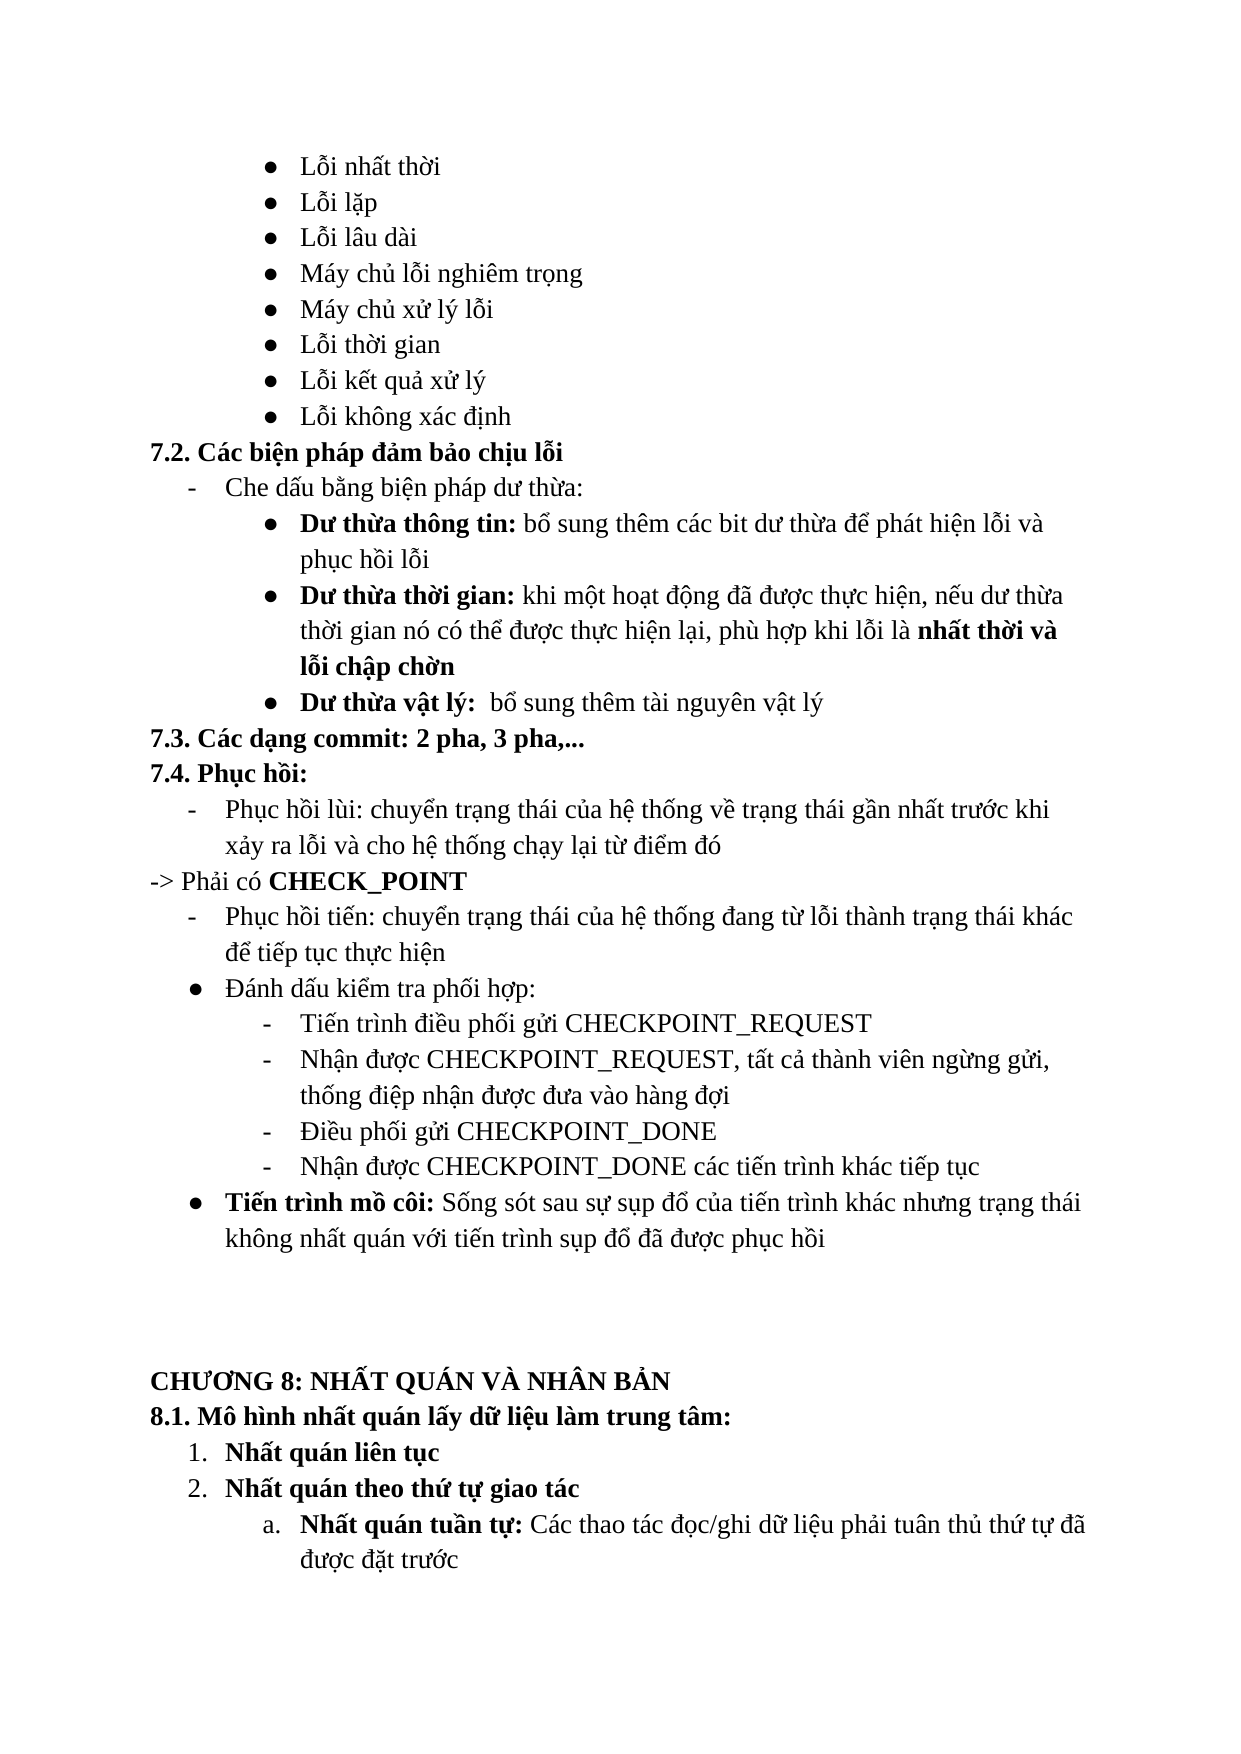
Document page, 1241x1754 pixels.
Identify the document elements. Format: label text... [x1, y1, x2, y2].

list Tiến trình điều phối gửi CHECKPOINT_REQUEST [262, 1007, 1090, 1039]
list Lỗi lặp [262, 186, 1090, 217]
list Dư thừa thông tin: bổ sung thêm các bit dư thừa để phát hiện lỗi và phục hồi lỗi [262, 507, 1090, 574]
list Nhận được CHECKPOINT_REQUEST, tất cả thành viên ngừng gửi, thống điệp nhận được đưa vào hàng đợi [262, 1043, 1090, 1110]
list Đánh dấu kiểm tra phối hợp: [187, 972, 1090, 1003]
list Điều phối gửi CHECKPOINT_DONE [262, 1115, 1090, 1146]
text 7.4. Phục hồi: [150, 757, 1090, 788]
list Dư thừa vật lý: bổ sung thêm tài nguyên vật lý [262, 686, 1090, 717]
list Nhất quán tuần tự: Các thao tác đọc/ghi dữ liệu phải tuân thủ thứ tự đã được đặt trước [262, 1508, 1090, 1574]
text -> Phải có CHECK_POINT [150, 864, 1090, 896]
list Lỗi lâu dài [262, 221, 1090, 253]
list Phục hồi tiến: chuyển trạng thái của hệ thống đang từ lỗi thành trạng thái khác để tiếp tục thực hiện [187, 900, 1090, 967]
list Nhận được CHECKPOINT_DONE các tiến trình khác tiếp tục [262, 1150, 1090, 1182]
list Lỗi không xác định [262, 400, 1090, 431]
list Máy chủ lỗi nghiêm trọng [262, 257, 1090, 288]
list Lỗi kết quả xử lý [262, 364, 1090, 396]
text CHƯƠNG 8: NHẤT QUÁN VÀ NHÂN BẢN [150, 1365, 1090, 1396]
text 7.2. Các biện pháp đảm bảo chịu lỗi [150, 436, 1090, 467]
list Máy chủ xử lý lỗi [262, 293, 1090, 324]
list Lỗi nhất thời [262, 150, 1090, 181]
list Lỗi thời gian [262, 329, 1090, 360]
list Dư thừa thời gian: khi một hoạt động đã được thực hiện, nếu dư thừa thời gian nó có thể được thực hiện lại, phù hợp khi lỗi là nhất thời và lỗi chập chờn [262, 579, 1090, 681]
text 7.3. Các dạng commit: 2 pha, 3 pha,... [150, 722, 1090, 753]
list Che dấu bằng biện pháp dư thừa: [187, 472, 1090, 503]
list Nhất quán theo thứ tự giao tác [187, 1472, 1090, 1503]
text 8.1. Mô hình nhất quán lấy dữ liệu làm trung tâm: [150, 1401, 1090, 1432]
list Nhất quán liên tục [187, 1436, 1090, 1467]
list Tiến trình mồ côi: Sống sót sau sự sụp đổ của tiến trình khác nhưng trạng thái không nhất quán với tiến trình sụp đổ đã được phục hồi [187, 1186, 1090, 1253]
list Phục hồi lùi: chuyển trạng thái của hệ thống về trạng thái gần nhất trước khi xảy ra lỗi và cho hệ thống chạy lại từ điểm đó [187, 793, 1090, 860]
